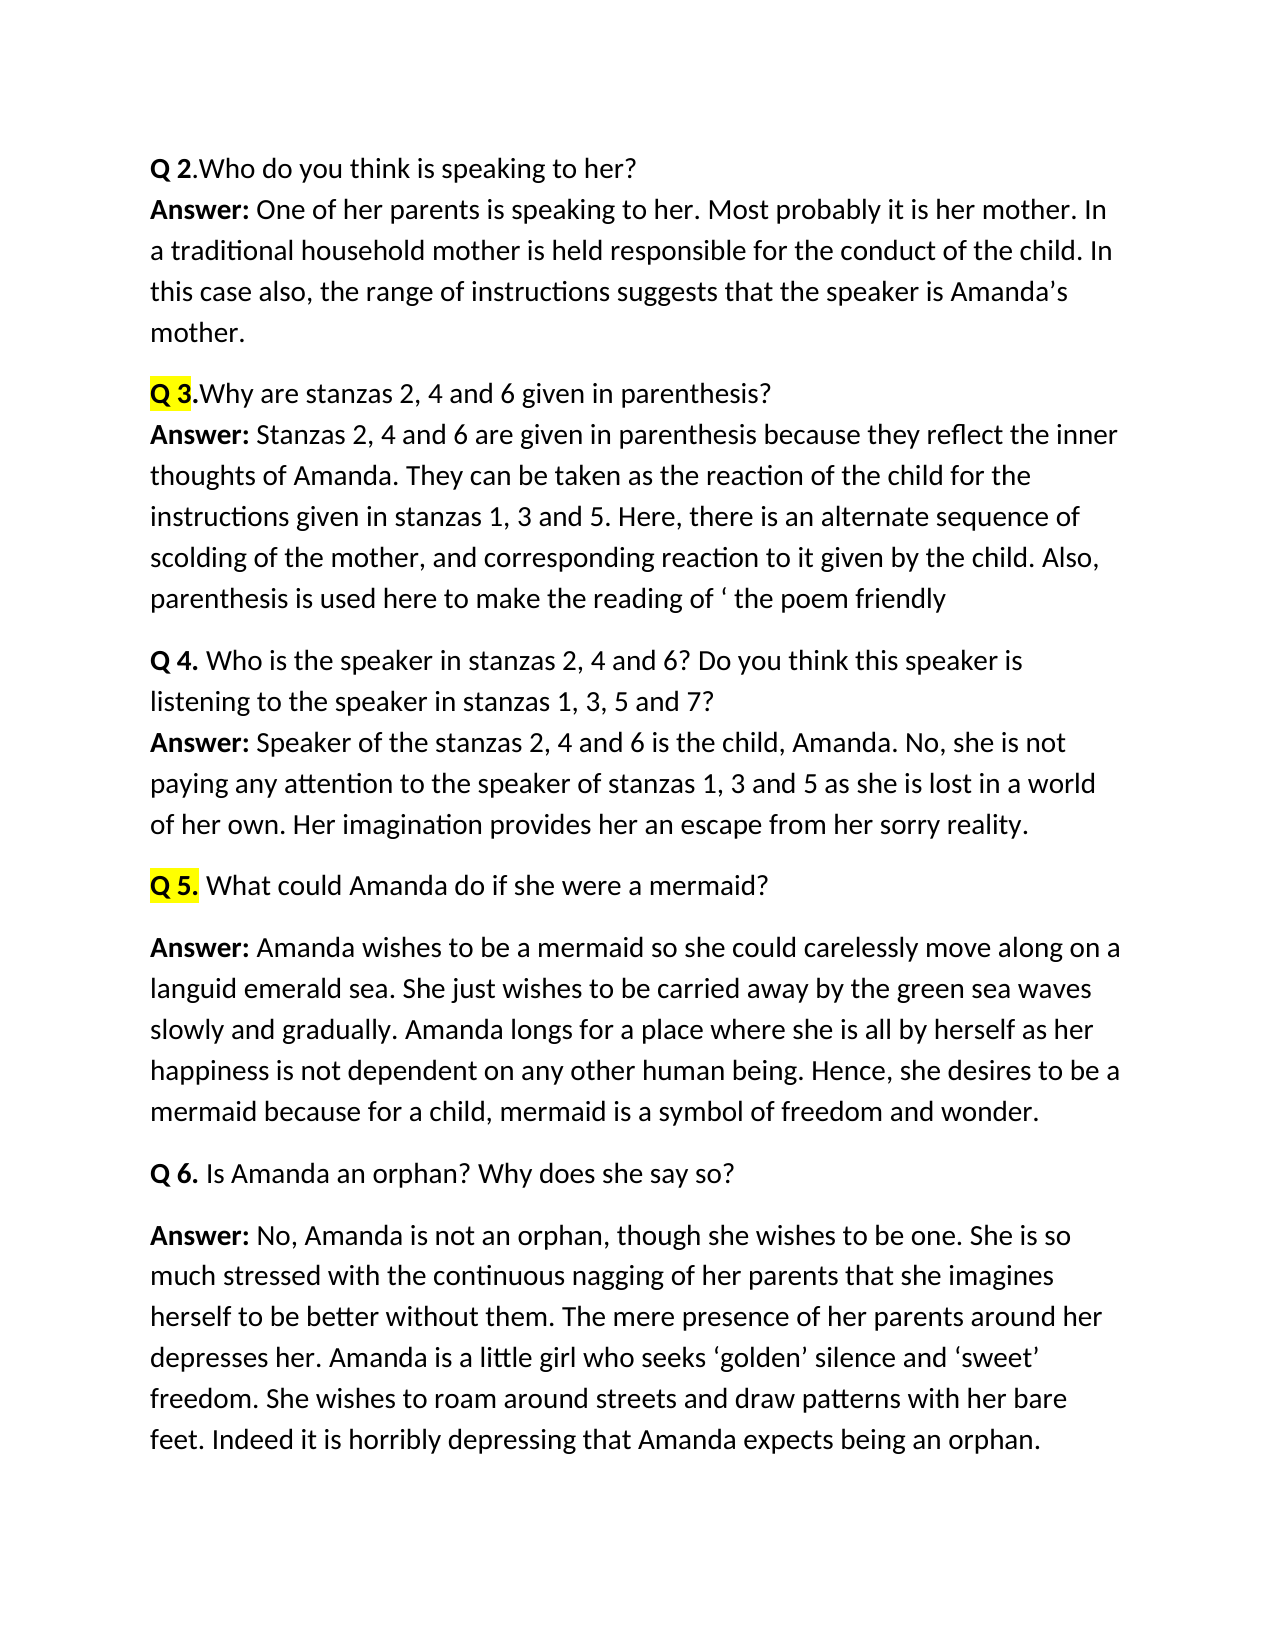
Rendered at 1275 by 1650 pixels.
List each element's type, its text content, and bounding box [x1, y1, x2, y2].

text Q 3.Why are stanzas 2, 4 and 6 given in parenthesis? Answer: Stanzas 2, 4 and 6 are given in parenthesis because they reflect the inner thoughts of Amanda. They can be taken as the reaction of the child for the instructions given in stanzas 1, 3 and 5. Here, there is an alternate sequence of scolding of the mother, and corresponding reaction to it given by the child. Also, parenthesis is used here to make the reading of ‘ the poem friendly [150, 376, 1125, 616]
text Answer: No, Amanda is not an orphan, though she wishes to be one. She is so much stressed with the continuous nagging of her parents that she imagines herself to be better without them. The mere presence of her parents around her depresses her. Amanda is a little girl who seeks ‘golden’ silence and ‘sweet’ freedom. She wishes to roam around streets and draw patterns with her bare feet. Indeed it is horribly depressing that Amanda expects being an orphan. [150, 1217, 1125, 1457]
text Q 4. Who is the speaker in stanzas 2, 4 and 6? Do you think this speaker is listening to the speaker in stanzas 1, 3, 5 and 7? Answer: Speaker of the stanzas 2, 4 and 6 is the child, Amanda. No, she is not paying any attention to the speaker of stanzas 1, 3 and 5 as she is lost in a world of her own. Her imagination provides her an escape from her sorry reality. [150, 642, 1125, 841]
text Q 5. What could Amanda do if she were a mermaid? [150, 867, 1125, 903]
text Q 2.Who do you think is speaking to her? Answer: One of her parents is speaking to her. Most probably it is her mother. In a traditional household mother is held responsible for the conduct of the child. In this case also, the range of instructions suggests that the speaker is Amanda’s mother. [150, 150, 1125, 349]
text Q 6. Is Amanda an orphan? Why does she say so? [150, 1155, 1125, 1190]
text Answer: Amanda wishes to be a mermaid so she could carelessly move along on a languid emerald sea. She just wishes to be carried away by the green sea waves slowly and gradually. Amanda longs for a place where she is all by herself as her happiness is not dependent on any other human being. Hence, she desires to be a mermaid because for a child, mermaid is a symbol of freedom and wonder. [150, 929, 1125, 1129]
